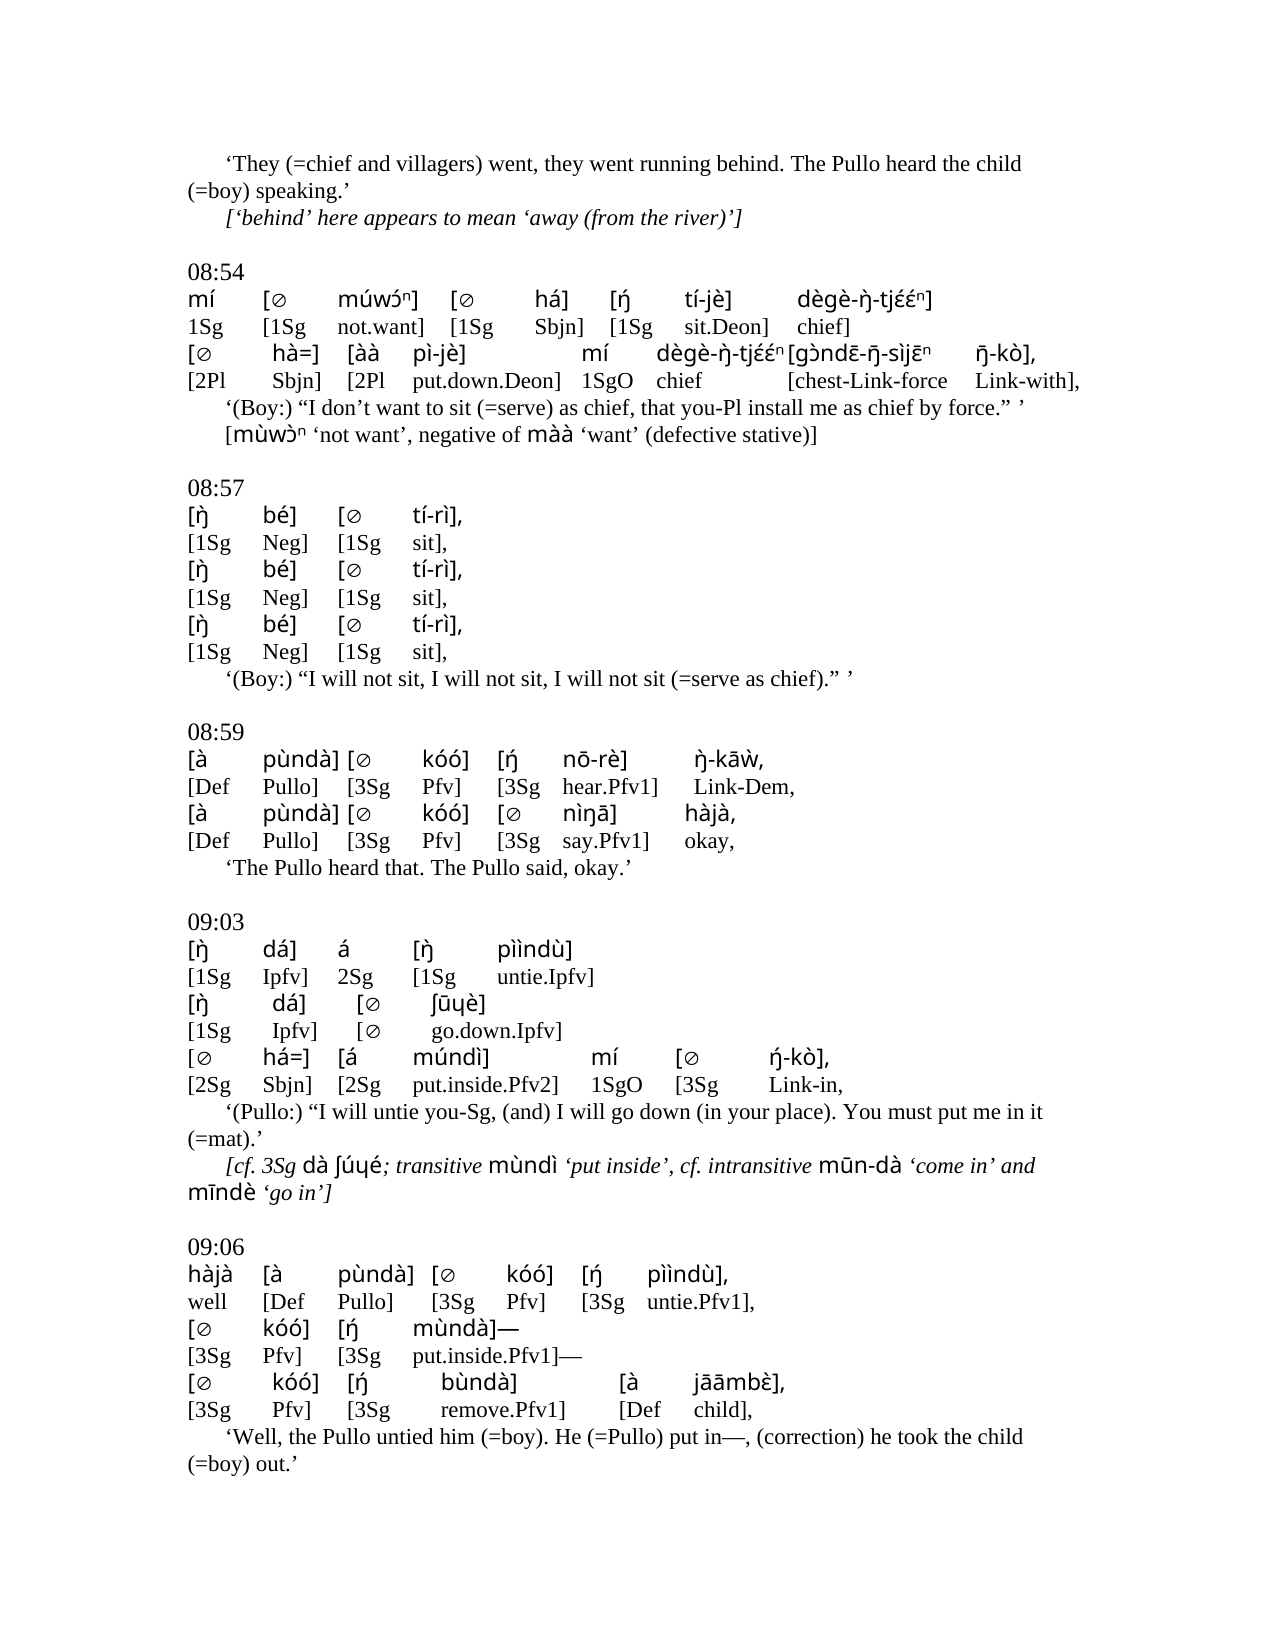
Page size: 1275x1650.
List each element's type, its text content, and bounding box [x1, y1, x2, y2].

text [ kóó] [ŋ́ mùndà]— [187, 1314, 1087, 1342]
text 09:06 [187, 1233, 1087, 1260]
text [ŋ̀ bé] [ tí-rì], [187, 502, 1087, 529]
text [à pùndà] [ kóó] [ nìŋā] hàjà, [187, 800, 1087, 827]
text [Def Pullo] [3Sg Pfv] [3Sg hear.Pfv1] Link-Dem, [187, 773, 1087, 800]
text [‘behind’ here appears to mean ‘away (from the river)’] [187, 204, 1087, 231]
text [3Sg Pfv] [3Sg remove.Pfv1] [Def child], [187, 1396, 1087, 1423]
text 08:57 [187, 475, 1087, 502]
text [mùwɔ̀ⁿ ‘not want’, negative of màà ‘want’ (defective stative)] [187, 421, 1087, 448]
text [à pùndà] [ kóó] [ŋ́ nō-rè] ŋ̀-kāẁ, [187, 746, 1087, 773]
text [1Sg Ipfv] 2Sg [1Sg untie.Ipfv] [187, 962, 1087, 989]
text [ hà=] [àà pì-jè] mí dègè-ŋ̀-tjɛ́ɛ́ⁿ [gɔ̀ndɛ̄-ŋ̄-sìjɛ̄ⁿ ŋ̄-kò], [187, 339, 1087, 367]
text 08:54 [187, 258, 1087, 285]
text ‘(Pullo:) “I will untie you-Sg, (and) I will go down (in your place). You must put me in it (=mat).’ [187, 1098, 1087, 1152]
text [ŋ̀ dá] á [ŋ̀ pììndù] [187, 935, 1087, 962]
text 08:59 [187, 719, 1087, 746]
text [cf. 3Sg dà ʃúɥé; transitive mùndì ‘put inside’, cf. intransitive mūn-dà ‘come in’ and mīndè ‘go in’] [187, 1152, 1087, 1206]
text [Def Pullo] [3Sg Pfv] [3Sg say.Pfv1] okay, [187, 827, 1087, 854]
text [ há=] [á múndì] mí [ ŋ́-kò], [187, 1044, 1087, 1071]
text [1Sg Ipfv] [ go.down.Ipfv] [187, 1017, 1087, 1044]
text [3Sg Pfv] [3Sg put.inside.Pfv1]— [187, 1342, 1087, 1369]
text [ŋ̀ bé] [ tí-rì], [187, 610, 1087, 637]
text ‘Well, the Pullo untied him (=boy). He (=Pullo) put in—, (correction) he took the child (=boy) out.’ [187, 1423, 1087, 1477]
text 1Sg [1Sg not.want] [1Sg Sbjn] [1Sg sit.Deon] chief] [187, 312, 1087, 339]
text ‘(Boy:) “I don’t want to sit (=serve) as chief, that you-Pl install me as chief by force.” ’ [187, 394, 1087, 421]
text [1Sg Neg] [1Sg sit], [187, 529, 1087, 556]
text [ kóó] [ŋ́ bùndà] [à jāāmbɛ̀], [187, 1369, 1087, 1396]
text [2Pl Sbjn] [2Pl put.down.Deon] 1SgO chief [chest-Link-force Link-with], [187, 367, 1087, 394]
text [2Sg Sbjn] [2Sg put.inside.Pfv2] 1SgO [3Sg Link-in, [187, 1071, 1087, 1098]
text ‘The Pullo heard that. The Pullo said, okay.’ [187, 854, 1087, 881]
text mí [ múwɔ́ⁿ] [ há] [ŋ́ tí-jè] dègè-ŋ̀-tjɛ́ɛ́ⁿ] [187, 285, 1087, 312]
text [1Sg Neg] [1Sg sit], [187, 583, 1087, 610]
text ‘(Boy:) “I will not sit, I will not sit, I will not sit (=serve as chief).” ’ [187, 664, 1087, 692]
text ‘They (=chief and villagers) went, they went running behind. The Pullo heard the child (=boy) speaking.’ [187, 150, 1087, 204]
text [ŋ̀ bé] [ tí-rì], [187, 556, 1087, 583]
text 09:03 [187, 908, 1087, 935]
text well [Def Pullo] [3Sg Pfv] [3Sg untie.Pfv1], [187, 1287, 1087, 1314]
text [1Sg Neg] [1Sg sit], [187, 637, 1087, 664]
text hàjà [à pùndà] [ kóó] [ŋ́ pììndù], [187, 1260, 1087, 1287]
text [ŋ̀ dá] [ ʃūɥè] [187, 989, 1087, 1017]
